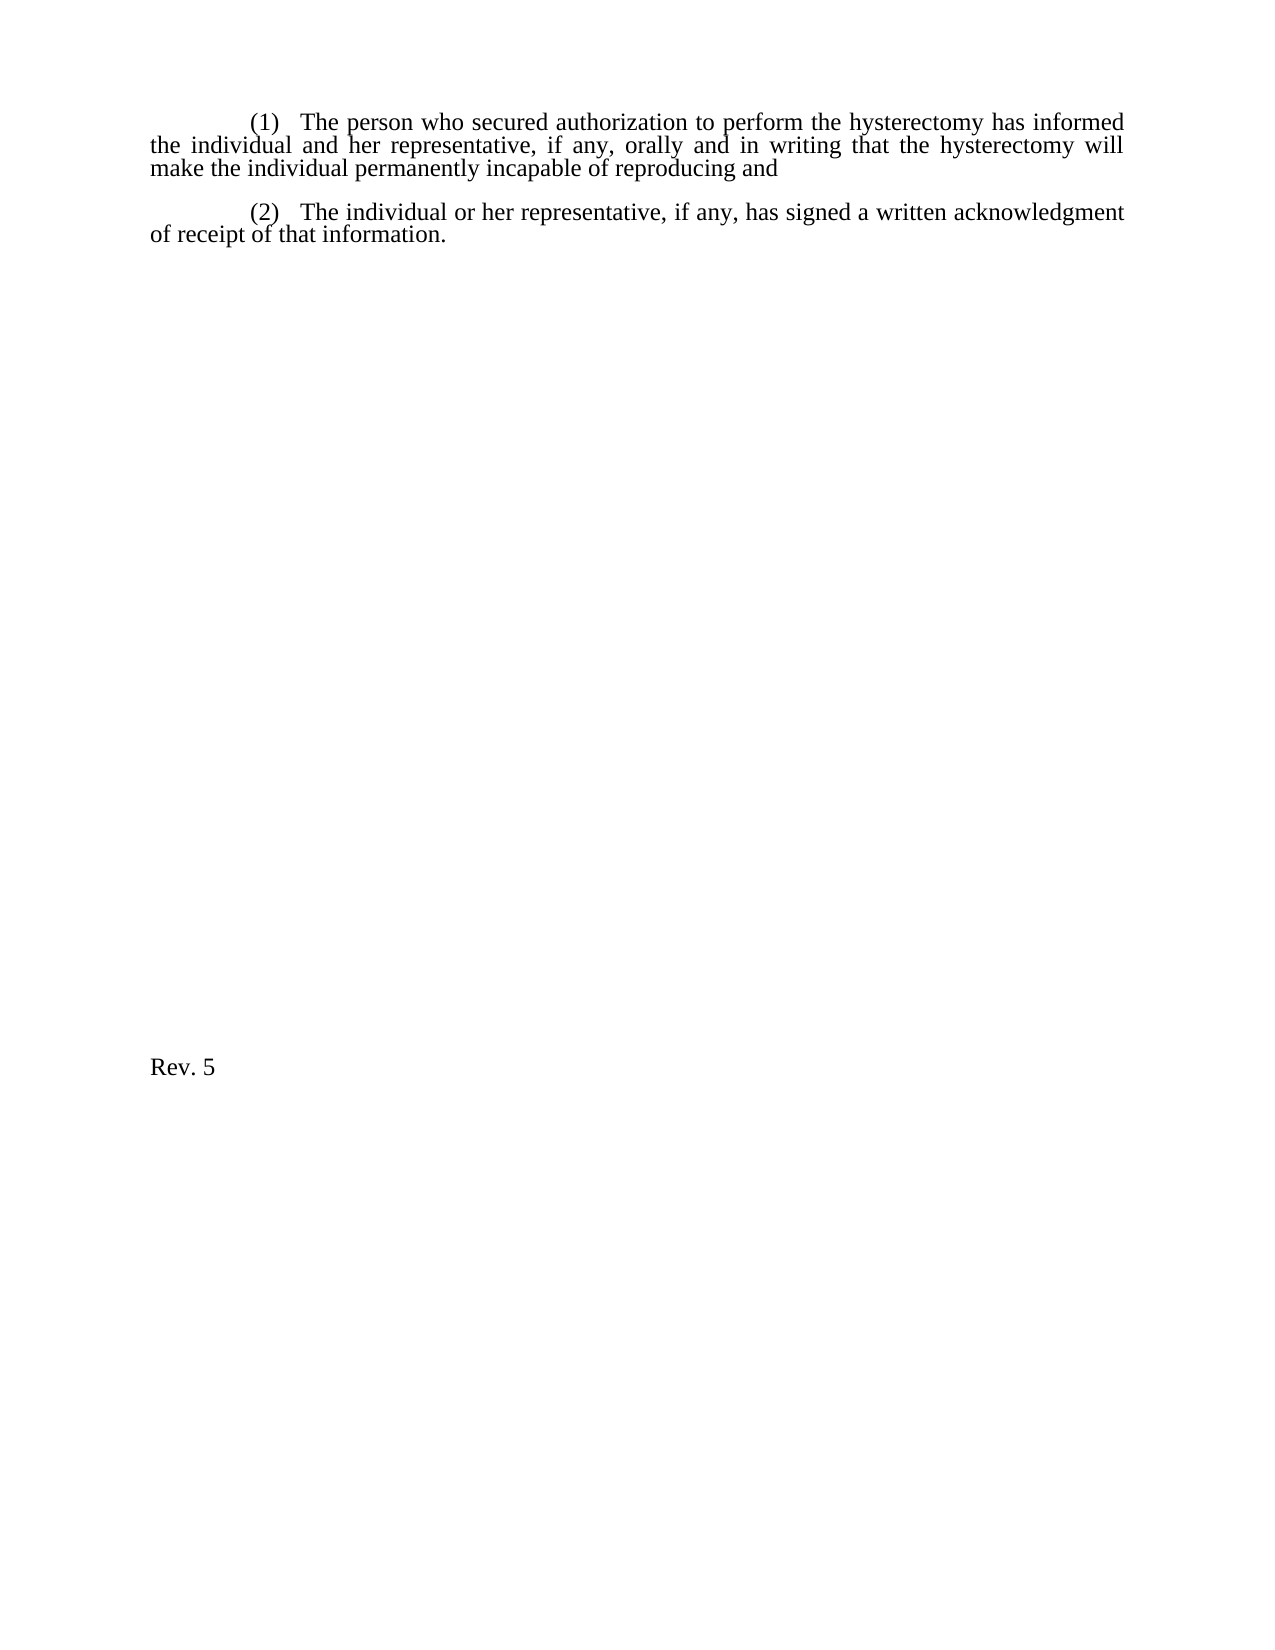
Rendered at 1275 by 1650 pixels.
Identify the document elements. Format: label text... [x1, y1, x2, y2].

text (1) The person who secured authorization to perform the hysterectomy has informed the individual and her representative, if any, orally and in writing that the hysterectomy will make the individual permanently incapable of reproducing and [150, 112, 1125, 181]
text (2) The individual or her representative, if any, has signed a written acknowledgment of receipt of that information. [150, 202, 1125, 248]
text Rev. 5 [150, 1057, 1125, 1079]
